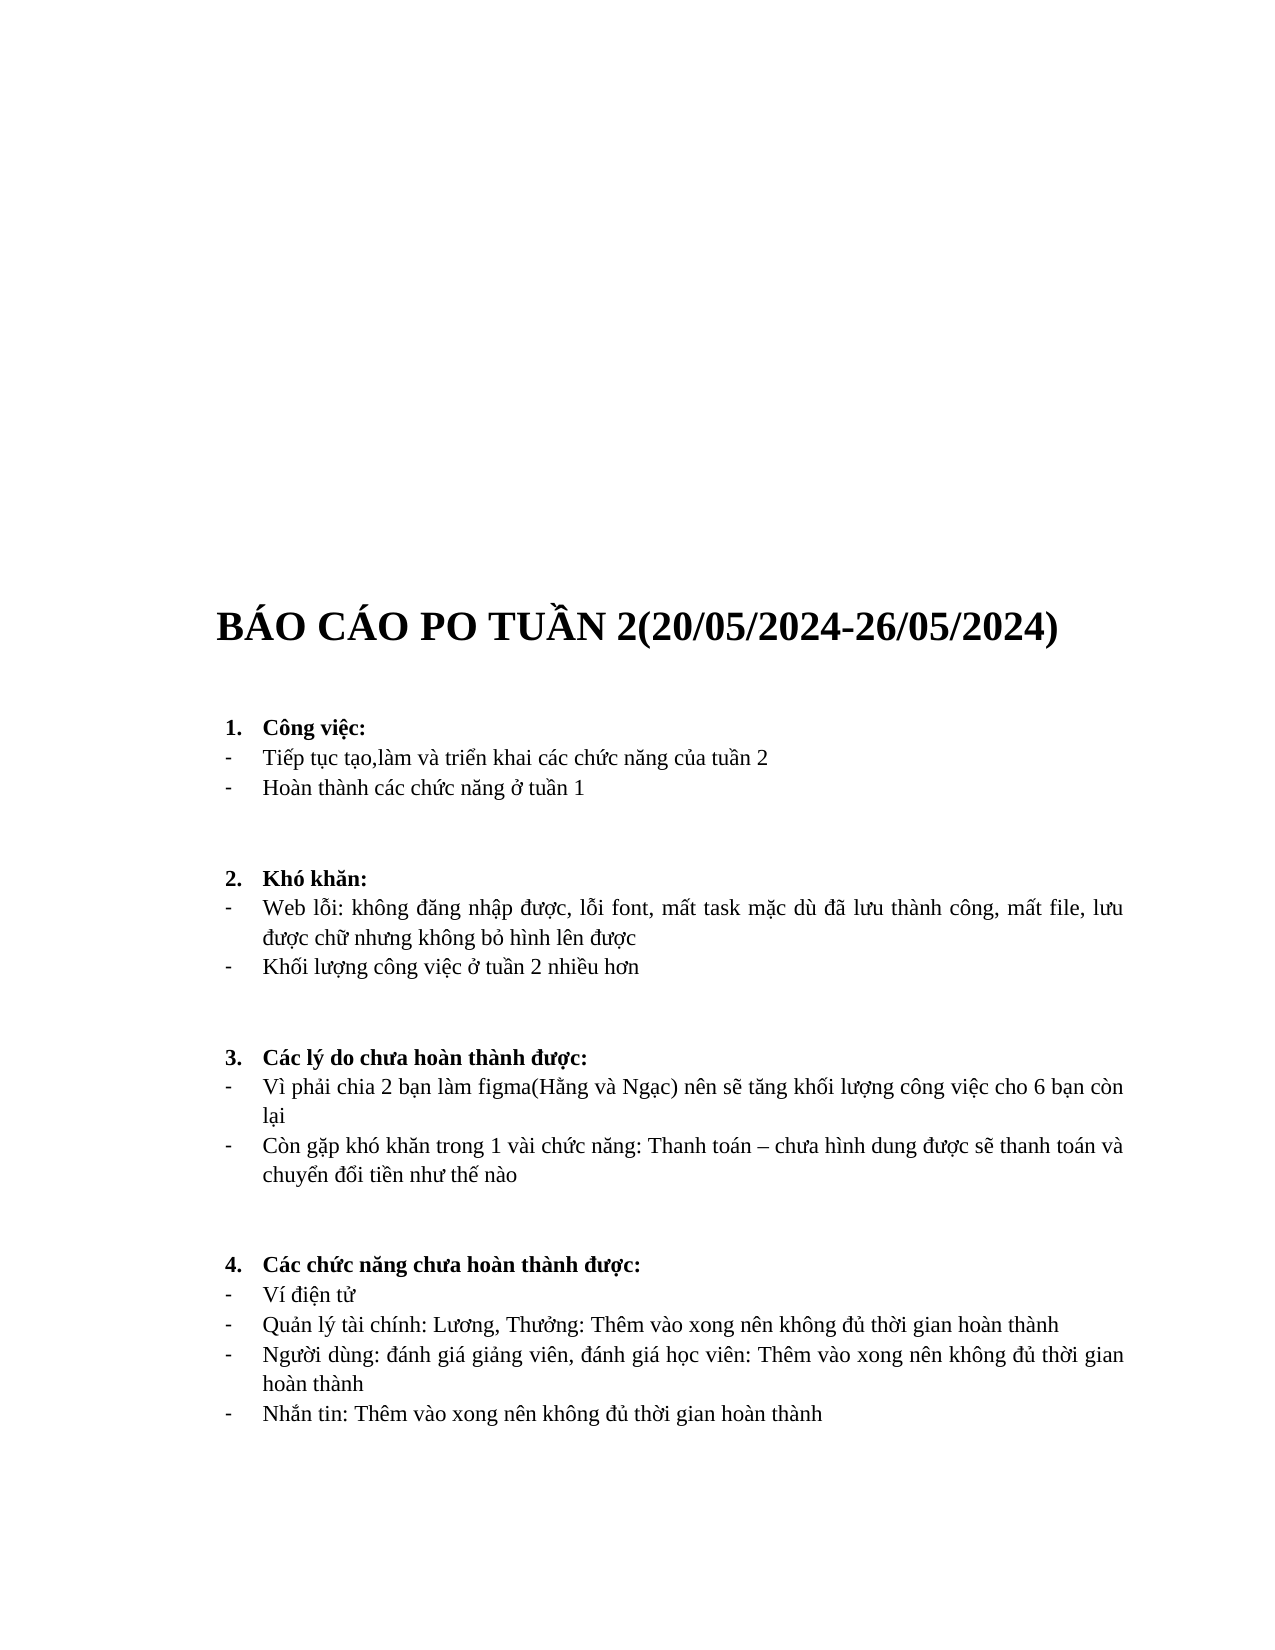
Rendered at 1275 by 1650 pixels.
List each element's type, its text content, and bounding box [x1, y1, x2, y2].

text BÁO CÁO PO TUẦN 2(20/05/2024-26/05/2024) [150, 601, 1125, 649]
list Công việc: [225, 714, 1125, 741]
list Vì phải chia 2 bạn làm figma(Hằng và Ngạc) nên sẽ tăng khối lượng công việc cho 6 bạn còn lại [225, 1072, 1125, 1129]
list Khối lượng công việc ở tuần 2 nhiều hơn [225, 952, 1125, 980]
list Hoàn thành các chức năng ở tuần 1 [225, 773, 1125, 801]
list Người dùng: đánh giá giảng viên, đánh giá học viên: Thêm vào xong nên không đủ thời gian hoàn thành [225, 1340, 1125, 1397]
list Nhắn tin: Thêm vào xong nên không đủ thời gian hoàn thành [225, 1399, 1125, 1427]
list Tiếp tục tạo,làm và triển khai các chức năng của tuần 2 [225, 743, 1125, 771]
list Khó khăn: [225, 865, 1125, 891]
list Web lỗi: không đăng nhập được, lỗi font, mất task mặc dù đã lưu thành công, mất file, lưu được chữ nhưng không bỏ hình lên được [225, 893, 1125, 950]
list Các lý do chưa hoàn thành được: [225, 1044, 1125, 1070]
list Quản lý tài chính: Lương, Thưởng: Thêm vào xong nên không đủ thời gian hoàn thành [225, 1310, 1125, 1338]
list Còn gặp khó khăn trong 1 vài chức năng: Thanh toán – chưa hình dung được sẽ thanh toán và chuyển đổi tiền như thế nào [225, 1131, 1125, 1187]
list Ví điện tử [225, 1280, 1125, 1308]
list Các chức năng chưa hoàn thành được: [225, 1251, 1125, 1278]
